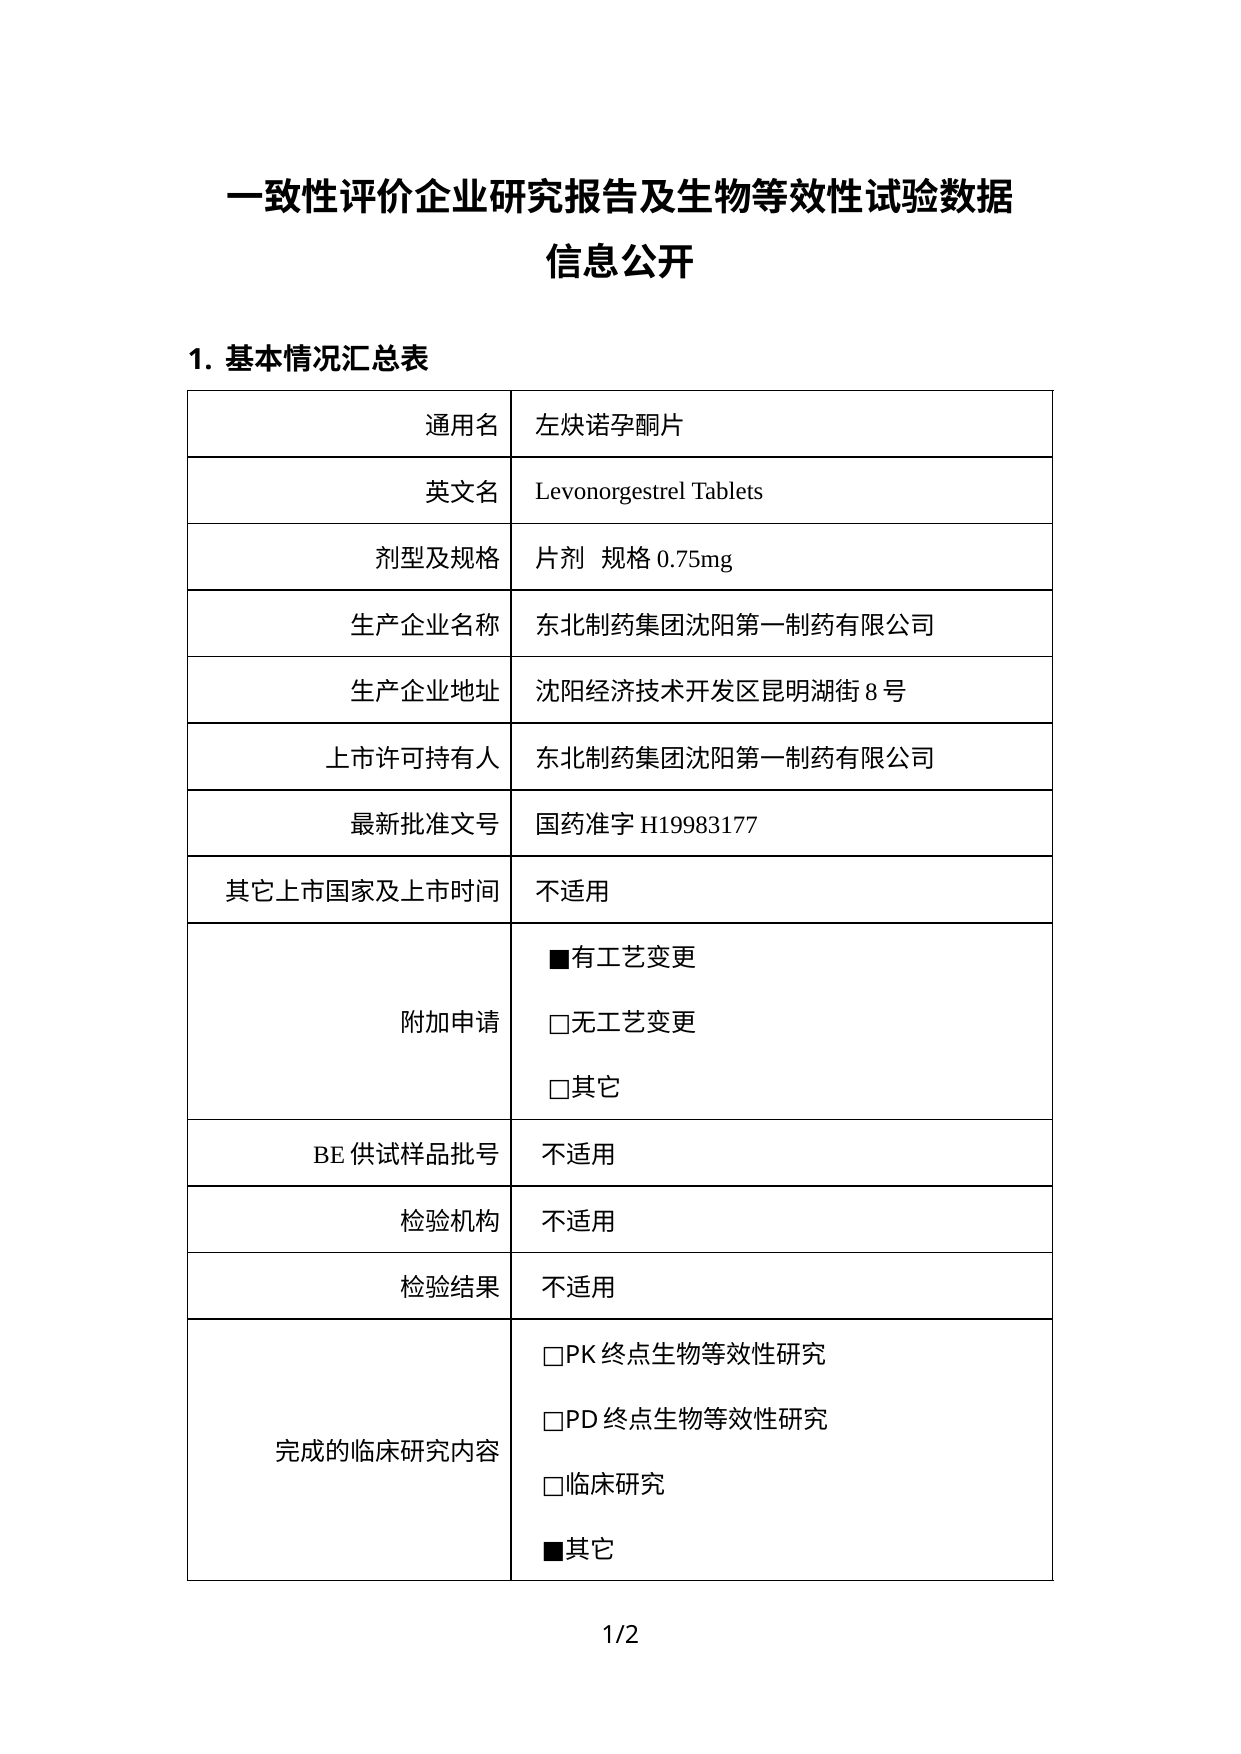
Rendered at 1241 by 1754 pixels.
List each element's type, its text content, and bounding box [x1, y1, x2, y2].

text 一致性评价企业研究报告及生物等效性试验数据 [187, 162, 1053, 227]
table_cell 上市许可持有人 [188, 724, 510, 789]
text 信息公开 [187, 227, 1053, 292]
table_cell □PK终点生物等效性研究 □PD终点生物等效性研究 □临床研究 ■其它 [512, 1320, 1052, 1580]
table_cell 英文名 [188, 458, 510, 523]
table_header 左炔诺孕酮片 [512, 391, 1052, 456]
list 基本情况汇总表 [187, 324, 1053, 389]
table_cell 最新批准文号 [188, 791, 510, 855]
table_cell 附加申请 [188, 924, 510, 1118]
table_cell 完成的临床研究内容 [188, 1320, 510, 1580]
table_cell 不适用 [512, 857, 1052, 922]
table_cell ■有工艺变更 □无工艺变更 □其它 [512, 924, 1052, 1118]
table_cell 检验机构 [188, 1187, 510, 1252]
table_cell 生产企业地址 [188, 657, 510, 722]
table_cell 不适用 [512, 1187, 1052, 1252]
table_cell 其它上市国家及上市时间 [188, 857, 510, 922]
table_cell 生产企业名称 [188, 591, 510, 656]
table_cell 不适用 [512, 1253, 1052, 1318]
table_cell 检验结果 [188, 1253, 510, 1318]
table_header 通用名 [188, 391, 510, 456]
table_cell 东北制药集团沈阳第一制药有限公司 [512, 591, 1052, 656]
table_cell 沈阳经济技术开发区昆明湖街8号 [512, 657, 1052, 722]
table_cell 东北制药集团沈阳第一制药有限公司 [512, 724, 1052, 789]
table_cell 不适用 [512, 1120, 1052, 1185]
table_cell 片剂 规格0.75mg [512, 524, 1052, 589]
table_cell BE供试样品批号 [188, 1120, 510, 1185]
table_cell Levonorgestrel Tablets [512, 458, 1052, 523]
table_cell 国药准字H19983177 [512, 791, 1052, 855]
table_cell 剂型及规格 [188, 524, 510, 589]
